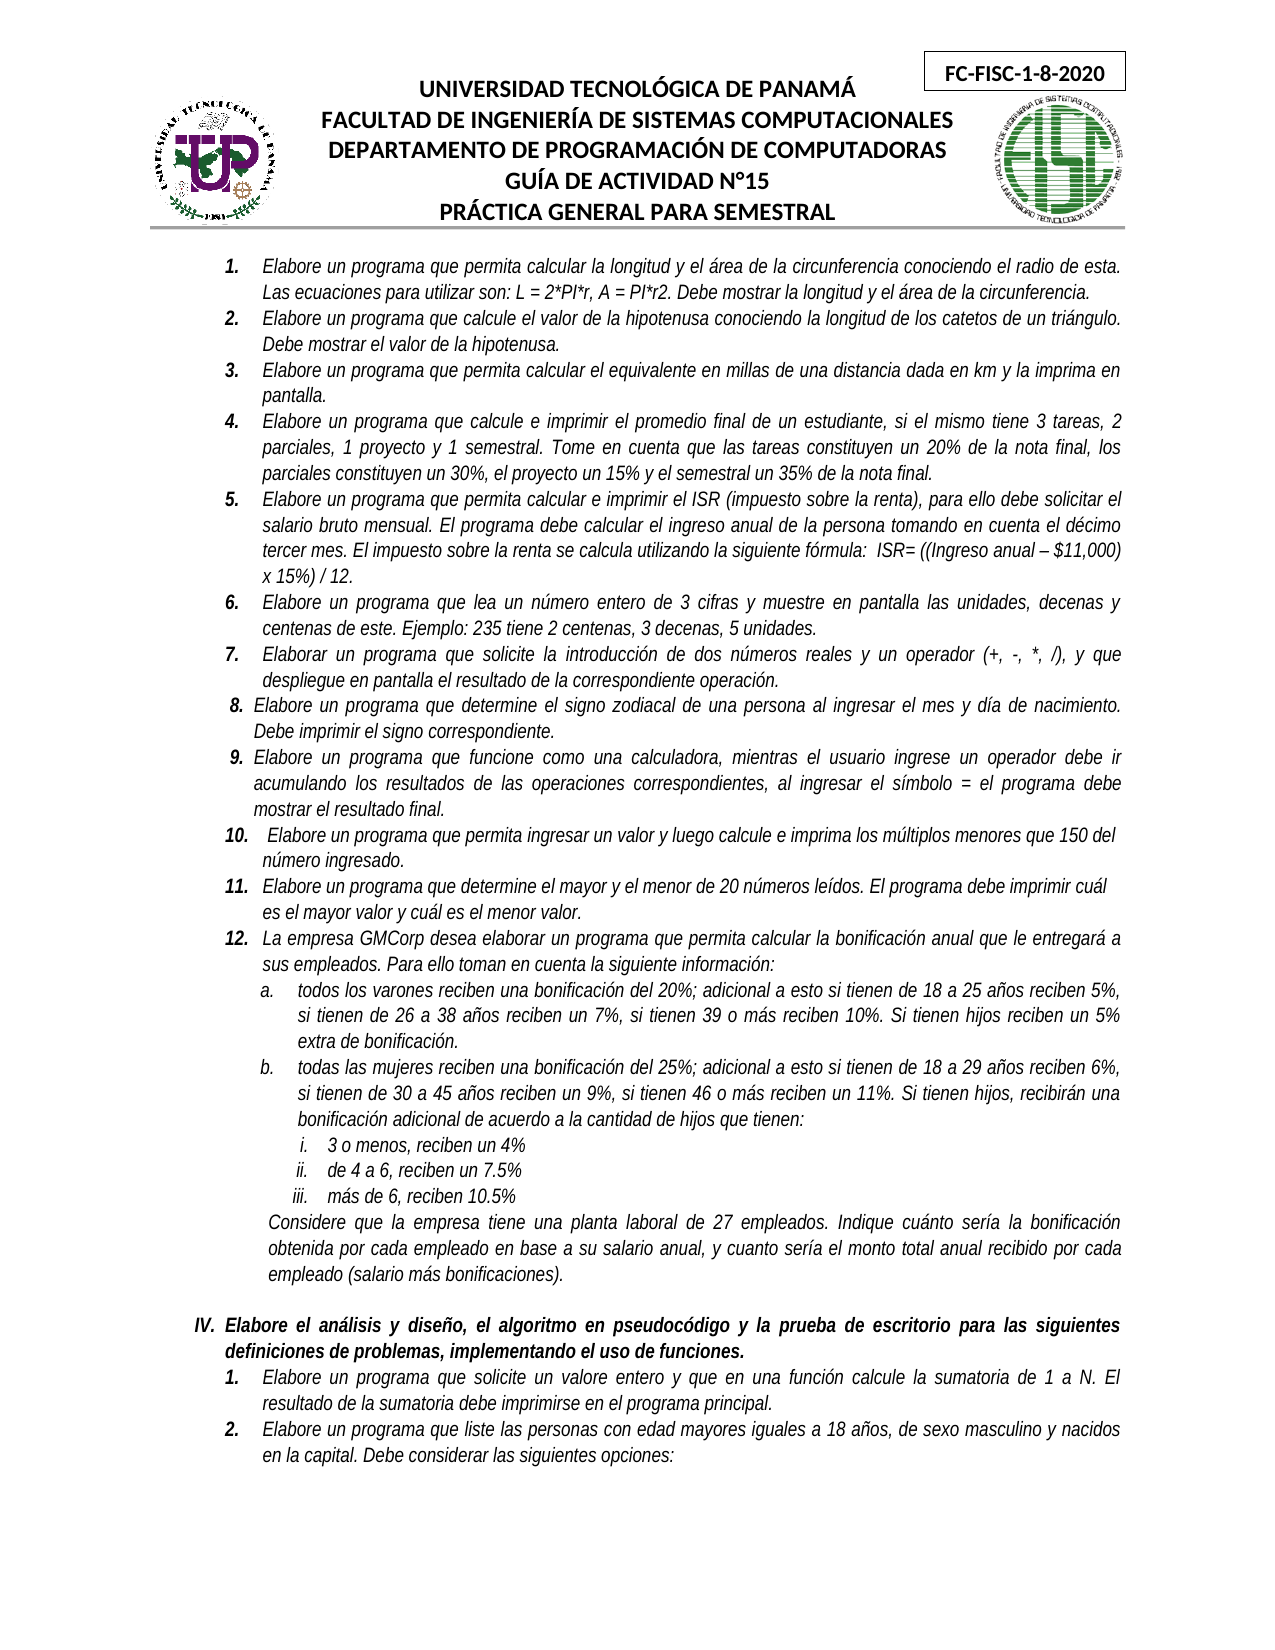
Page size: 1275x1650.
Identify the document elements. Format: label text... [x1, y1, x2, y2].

list 3 o menos, reciben un 4% [308, 1132, 1125, 1156]
picture [990, 91, 1125, 226]
list Elaborar un programa que solicite la introducción de dos números reales y un operador (+, -, *, /), y que despliegue en pantalla el resultado de la correspondiente operación. [225, 642, 1125, 691]
list de 4 a 6, reciben un 7.5% [308, 1158, 1125, 1182]
list Elabore un programa que permita calcular e imprimir el ISR (impuesto sobre la renta), para ello debe solicitar el salario bruto mensual. El programa debe calcular el ingreso anual de la persona tomando en cuenta el décimo tercer mes. El impuesto sobre la renta se calcula utilizando la siguiente fórmula: ISR= ((Ingreso anual – $11,000) x 15%) / 12. [225, 487, 1125, 588]
text Considere que la empresa tiene una planta laboral de 27 empleados. Indique cuánto sería la bonificación obtenida por cada empleado en base a su salario anual, y cuanto sería el monto total anual recibido por cada empleado (salario más bonificaciones). [268, 1210, 1125, 1286]
list Elabore un programa que calcule e imprimir el promedio final de un estudiante, si el mismo tiene 3 tareas, 2 parciales, 1 proyecto y 1 semestral. Tome en cuenta que las tareas constituyen un 20% de la nota final, los parciales constituyen un 30%, el proyecto un 15% y el semestral un 35% de la nota final. [225, 409, 1125, 485]
list Elabore el análisis y diseño, el algoritmo en pseudocódigo y la prueba de escritorio para las siguientes definiciones de problemas, implementando el uso de funciones. [194, 1313, 1125, 1363]
list Elabore un programa que lea un número entero de 3 cifras y muestre en pantalla las unidades, decenas y centenas de este. Ejemplo: 235 tiene 2 centenas, 3 decenas, 5 unidades. [225, 590, 1125, 640]
list más de 6, reciben 10.5% [308, 1184, 1125, 1208]
picture [150, 96, 279, 225]
list Elabore un programa que solicite un valore entero y que en una función calcule la sumatoria de 1 a N. El resultado de la sumatoria debe imprimirse en el programa principal. [225, 1365, 1125, 1415]
list todas las mujeres reciben una bonificación del 25%; adicional a esto si tienen de 18 a 29 años reciben 6%, si tienen de 30 a 45 años reciben un 9%, si tienen 46 o más reciben un 11%. Si tienen hijos, recibirán una bonificación adicional de acuerdo a la cantidad de hijos que tienen: [260, 1055, 1125, 1131]
list Elabore un programa que calcule el valor de la hipotenusa conociendo la longitud de los catetos de un triángulo. Debe mostrar el valor de la hipotenusa. [225, 306, 1125, 356]
list La empresa GMCorp desea elaborar un programa que permita calcular la bonificación anual que le entregará a sus empleados. Para ello toman en cuenta la siguiente información: [225, 926, 1125, 976]
list Elabore un programa que determine el signo zodiacal de una persona al ingresar el mes y día de nacimiento. Debe imprimir el signo correspondiente. [229, 693, 1125, 743]
list Elabore un programa que liste las personas con edad mayores iguales a 18 años, de sexo masculino y nacidos en la capital. Debe considerar las siguientes opciones: [225, 1417, 1125, 1466]
list todos los varones reciben una bonificación del 20%; adicional a esto si tienen de 18 a 25 años reciben 5%, si tienen de 26 a 38 años reciben un 7%, si tienen 39 o más reciben 10%. Si tienen hijos reciben un 5% extra de bonificación. [260, 977, 1125, 1053]
list Elabore un programa que permita calcular el equivalente en millas de una distancia dada en km y la imprima en pantalla. [225, 357, 1125, 407]
list Elabore un programa que determine el mayor y el menor de 20 números leídos. El programa debe imprimir cuál es el mayor valor y cuál es el menor valor. [225, 874, 1125, 924]
list Elabore un programa que funcione como una calculadora, mientras el usuario ingrese un operador debe ir acumulando los resultados de las operaciones correspondientes, al ingresar el símbolo = el programa debe mostrar el resultado final. [229, 745, 1125, 821]
list Elabore un programa que permita ingresar un valor y luego calcule e imprima los múltiplos menores que 150 del número ingresado. [225, 822, 1125, 872]
list Elabore un programa que permita calcular la longitud y el área de la circunferencia conociendo el radio de esta. Las ecuaciones para utilizar son: L = 2*PI*r, A = PI*r2. Debe mostrar la longitud y el área de la circunferencia. [225, 254, 1125, 304]
